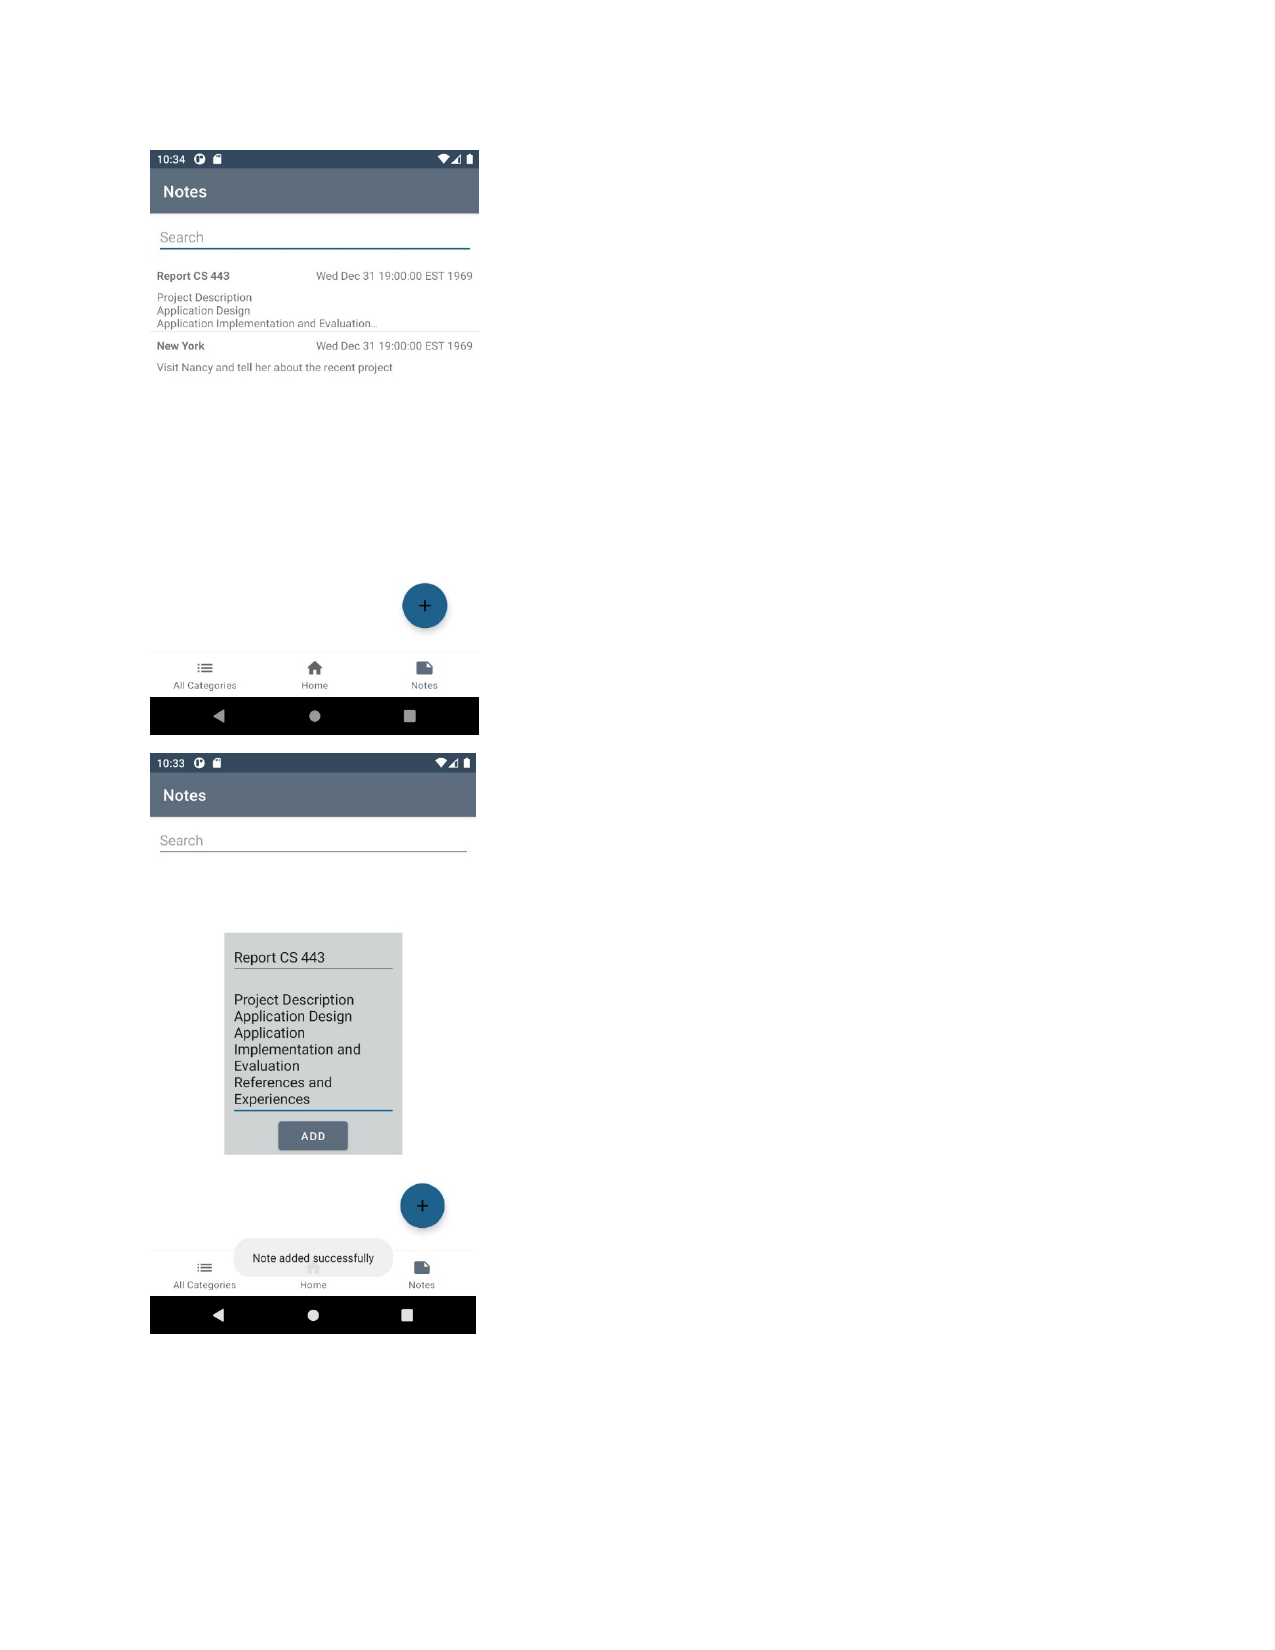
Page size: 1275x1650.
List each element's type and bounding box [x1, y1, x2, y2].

picture [150, 753, 476, 1334]
picture [150, 150, 479, 735]
